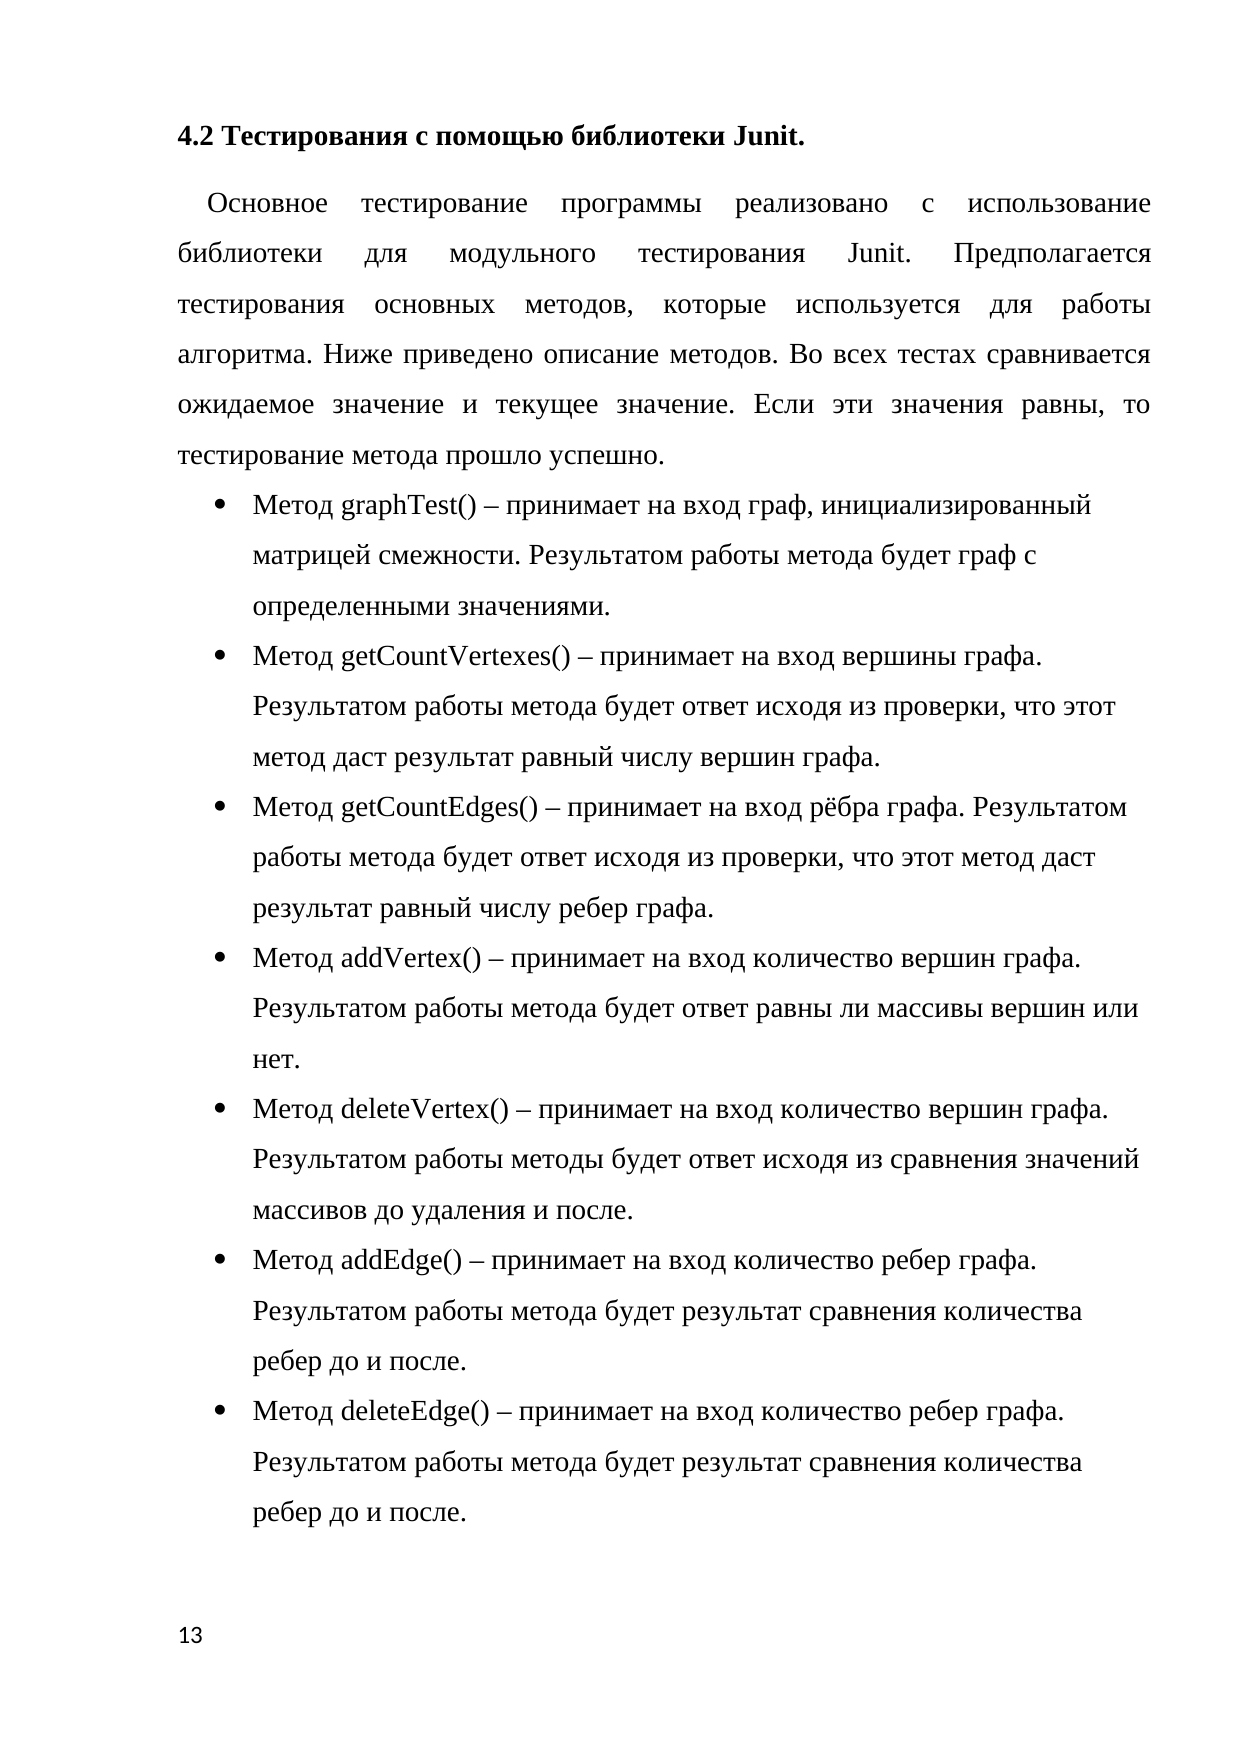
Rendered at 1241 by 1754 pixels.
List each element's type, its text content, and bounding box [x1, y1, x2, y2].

text 4.2 Тестирования с помощью библиотеки Junit. [177, 118, 1152, 152]
list Метод getCountVertexes() – принимает на вход вершины графа. Результатом работы метода будет ответ исходя из проверки, что этот метод даст результат равный числу вершин графа. [215, 638, 1152, 772]
list Метод graphTest() – принимает на вход граф, инициализированный матрицей смежности. Результатом работы метода будет граф с определенными значениями. [215, 487, 1152, 621]
list Метод addEdge() – принимает на вход количество ребер графа. Результатом работы метода будет результат сравнения количества ребер до и после. [215, 1242, 1152, 1377]
list Метод deleteVertex() – принимает на вход количество вершин графа. Результатом работы методы будет ответ исходя из сравнения значений массивов до удаления и после. [215, 1091, 1152, 1226]
text Основное тестирование программы реализовано с использование библиотеки для модульного тестирования Junit. Предполагается тестирования основных методов, которые используется для работы алгоритма. Ниже приведено описание методов. Во всех тестах сравнивается ожидаемое значение и текущее значение. Если эти значения равны, то тестирование метода прошло успешно. [177, 185, 1152, 470]
list Метод addVertex() – принимает на вход количество вершин графа. Результатом работы метода будет ответ равны ли массивы вершин или нет. [215, 940, 1152, 1074]
list Метод deleteEdge() – принимает на вход количество ребер графа. Результатом работы метода будет результат сравнения количества ребер до и после. [215, 1393, 1152, 1528]
list Метод getCountEdges() – принимает на вход рёбра графа. Результатом работы метода будет ответ исходя из проверки, что этот метод даст результат равный числу ребер графа. [215, 789, 1152, 923]
